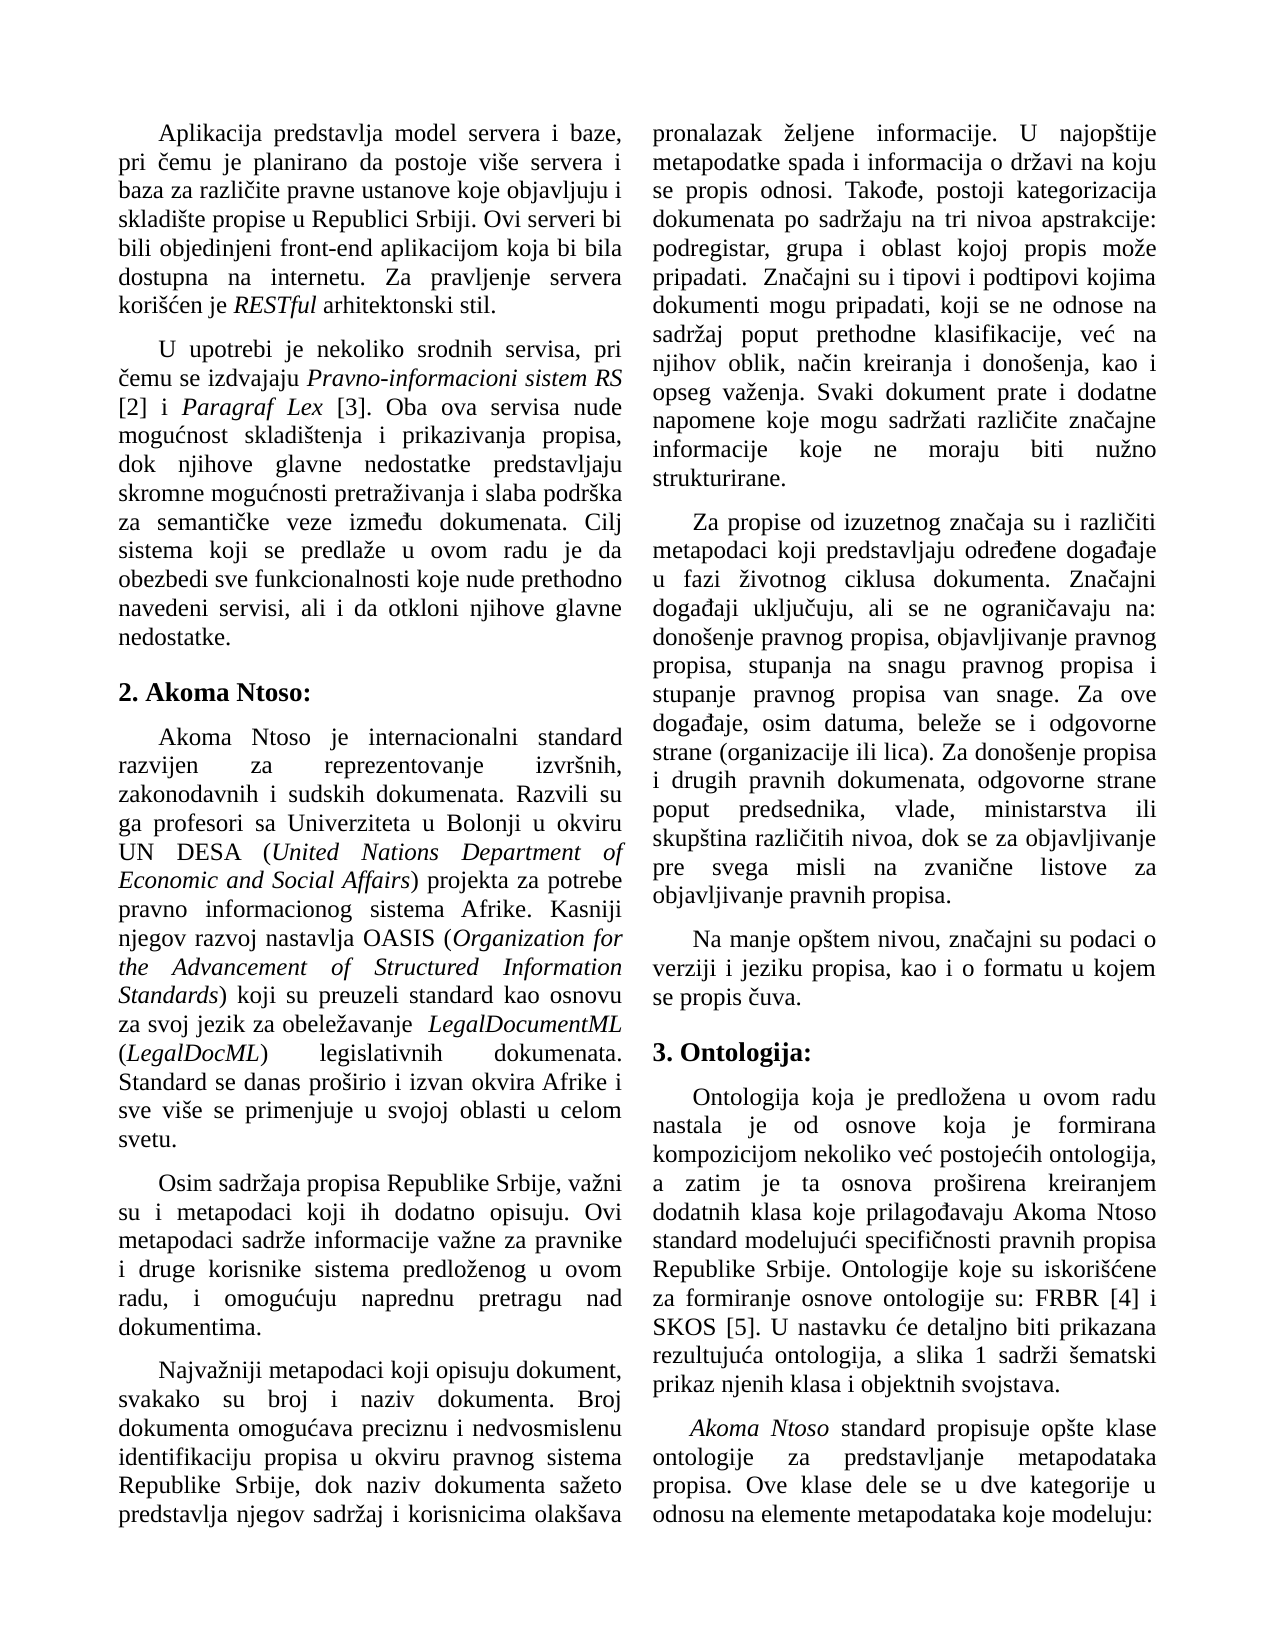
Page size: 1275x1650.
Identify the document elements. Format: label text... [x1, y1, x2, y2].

text Aplikacija predstavlja model servera i baze, pri čemu je planirano da postoje više servera i baza za različite pravne ustanove koje objavljuju i skladište propise u Republici Srbiji. Ovi serveri bi bili objedinjeni front-end aplikacijom koja bi bila dostupna na internetu. Za pravljenje servera korišćen je RESTful arhitektonski stil. [118, 118, 622, 319]
text Za propise od izuzetnog značaja su i različiti metapodaci koji predstavljaju određene događaje u fazi životnog ciklusa dokumenta. Značajni događaji uključuju, ali se ne ograničavaju na: donošenje pravnog propisa, objavljivanje pravnog propisa, stupanja na snagu pravnog propisa i stupanje pravnog propisa van snage. Za ove događaje, osim datuma, beleže se i odgovorne strane (organizacije ili lica). Za donošenje propisa i drugih pravnih dokumenata, odgovorne strane poput predsednika, vlade, ministarstva ili skupština različitih nivoa, dok se za objavljivanje pre svega misli na zvanične listove za objavljivanje pravnih propisa. [652, 507, 1157, 909]
text Akoma Ntoso je internacionalni standard razvijen za reprezentovanje izvršnih, zakonodavnih i sudskih dokumenata. Razvili su ga profesori sa Univerziteta u Bolonji u okviru UN DESA (United Nations Department of Economic and Social Affairs) projekta za potrebe pravno informacionog sistema Afrike. Kasniji njegov razvoj nastavlja OASIS (Organization for the Advancement of Structured Information Standards) koji su preuzeli standard kao osnovu za svoj jezik za obeležavanje LegalDocumentML (LegalDocML) legislativnih dokumenata. Standard se danas proširio i izvan okvira Afrike i sve više se primenjuje u svojoj oblasti u celom svetu. [118, 722, 622, 1153]
text Najvažniji metapodaci koji opisuju dokument, svakako su broj i naziv dokumenta. Broj dokumenta omogućava preciznu i nedvosmislenu identifikaciju propisa u okviru pravnog sistema Republike Srbije, dok naziv dokumenta sažeto predstavlja njegov sadržaj i korisnicima olakšava pronalazak željene informacije. U najopštije metapodatke spada i informacija o državi na koju se propis odnosi. Takođe, postoji kategorizacija dokumenata po sadržaju na tri nivoa apstrakcije: podregistar, grupa i oblast kojoj propis može pripadati. Značajni su i tipovi i podtipovi kojima dokumenti mogu pripadati, koji se ne odnose na sadržaj poput prethodne klasifikacije, već na njihov oblik, način kreiranja i donošenja, kao i opseg važenja. Svaki dokument prate i dodatne napomene koje mogu sadržati različite značajne informacije koje ne moraju biti nužno strukturirane. [118, 1356, 622, 1528]
text Osim sadržaja propisa Republike Srbije, važni su i metapodaci koji ih dodatno opisuju. Ovi metapodaci sadrže informacije važne za pravnike i druge korisnike sistema predloženog u ovom radu, i omogućuju naprednu pretragu nad dokumentima. [118, 1168, 622, 1341]
text 3. Ontologija: [652, 1036, 1157, 1067]
text Ontologija koja je predložena u ovom radu nastala je od osnove koja je formirana kompozicijom nekoliko već postojećih ontologija, a zatim je ta osnova proširena kreiranjem dodatnih klasa koje prilagođavaju Akoma Ntoso standard modelujući specifičnosti pravnih propisa Republike Srbije. Ontologije koje su iskorišćene za formiranje osnove ontologije su: FRBR [4] i SKOS [5]. U nastavku će detaljno biti prikazana rezultujuća ontologija, a slika 1 sadrži šematski prikaz njenih klasa i objektnih svojstava. [652, 1082, 1157, 1398]
text U upotrebi je nekoliko srodnih servisa, pri čemu se izdvajaju Pravno-informacioni sistem RS [2] i Paragraf Lex [3]. Oba ova servisa nude mogućnost skladištenja i prikazivanja propisa, dok njihove glavne nedostatke predstavljaju skromne mogućnosti pretraživanja i slaba podrška za semantičke veze između dokumenata. Cilj sistema koji se predlaže u ovom radu je da obezbedi sve funkcionalnosti koje nude prethodno navedeni servisi, ali i da otkloni njihove glavne nedostatke. [118, 334, 622, 651]
text Najvažniji metapodaci koji opisuju dokument, svakako su broj i naziv dokumenta. Broj dokumenta omogućava preciznu i nedvosmislenu identifikaciju propisa u okviru pravnog sistema Republike Srbije, dok naziv dokumenta sažeto predstavlja njegov sadržaj i korisnicima olakšava pronalazak željene informacije. U najopštije metapodatke spada i informacija o državi na koju se propis odnosi. Takođe, postoji kategorizacija dokumenata po sadržaju na tri nivoa apstrakcije: podregistar, grupa i oblast kojoj propis može pripadati. Značajni su i tipovi i podtipovi kojima dokumenti mogu pripadati, koji se ne odnose na sadržaj poput prethodne klasifikacije, već na njihov oblik, način kreiranja i donošenja, kao i opseg važenja. Svaki dokument prate i dodatne napomene koje mogu sadržati različite značajne informacije koje ne moraju biti nužno strukturirane. [652, 118, 1157, 492]
text 2. Akoma Ntoso: [118, 676, 622, 707]
text Akoma Ntoso standard propisuje opšte klase ontologije za predstavljanje metapodataka propisa. Ove klase dele se u dve kategorije u odnosu na elemente metapodataka koje modeluju: [652, 1413, 1157, 1528]
text Na manje opštem nivou, značajni su podaci o verziji i jeziku propisa, kao i o formatu u kojem se propis čuva. [652, 924, 1157, 1011]
